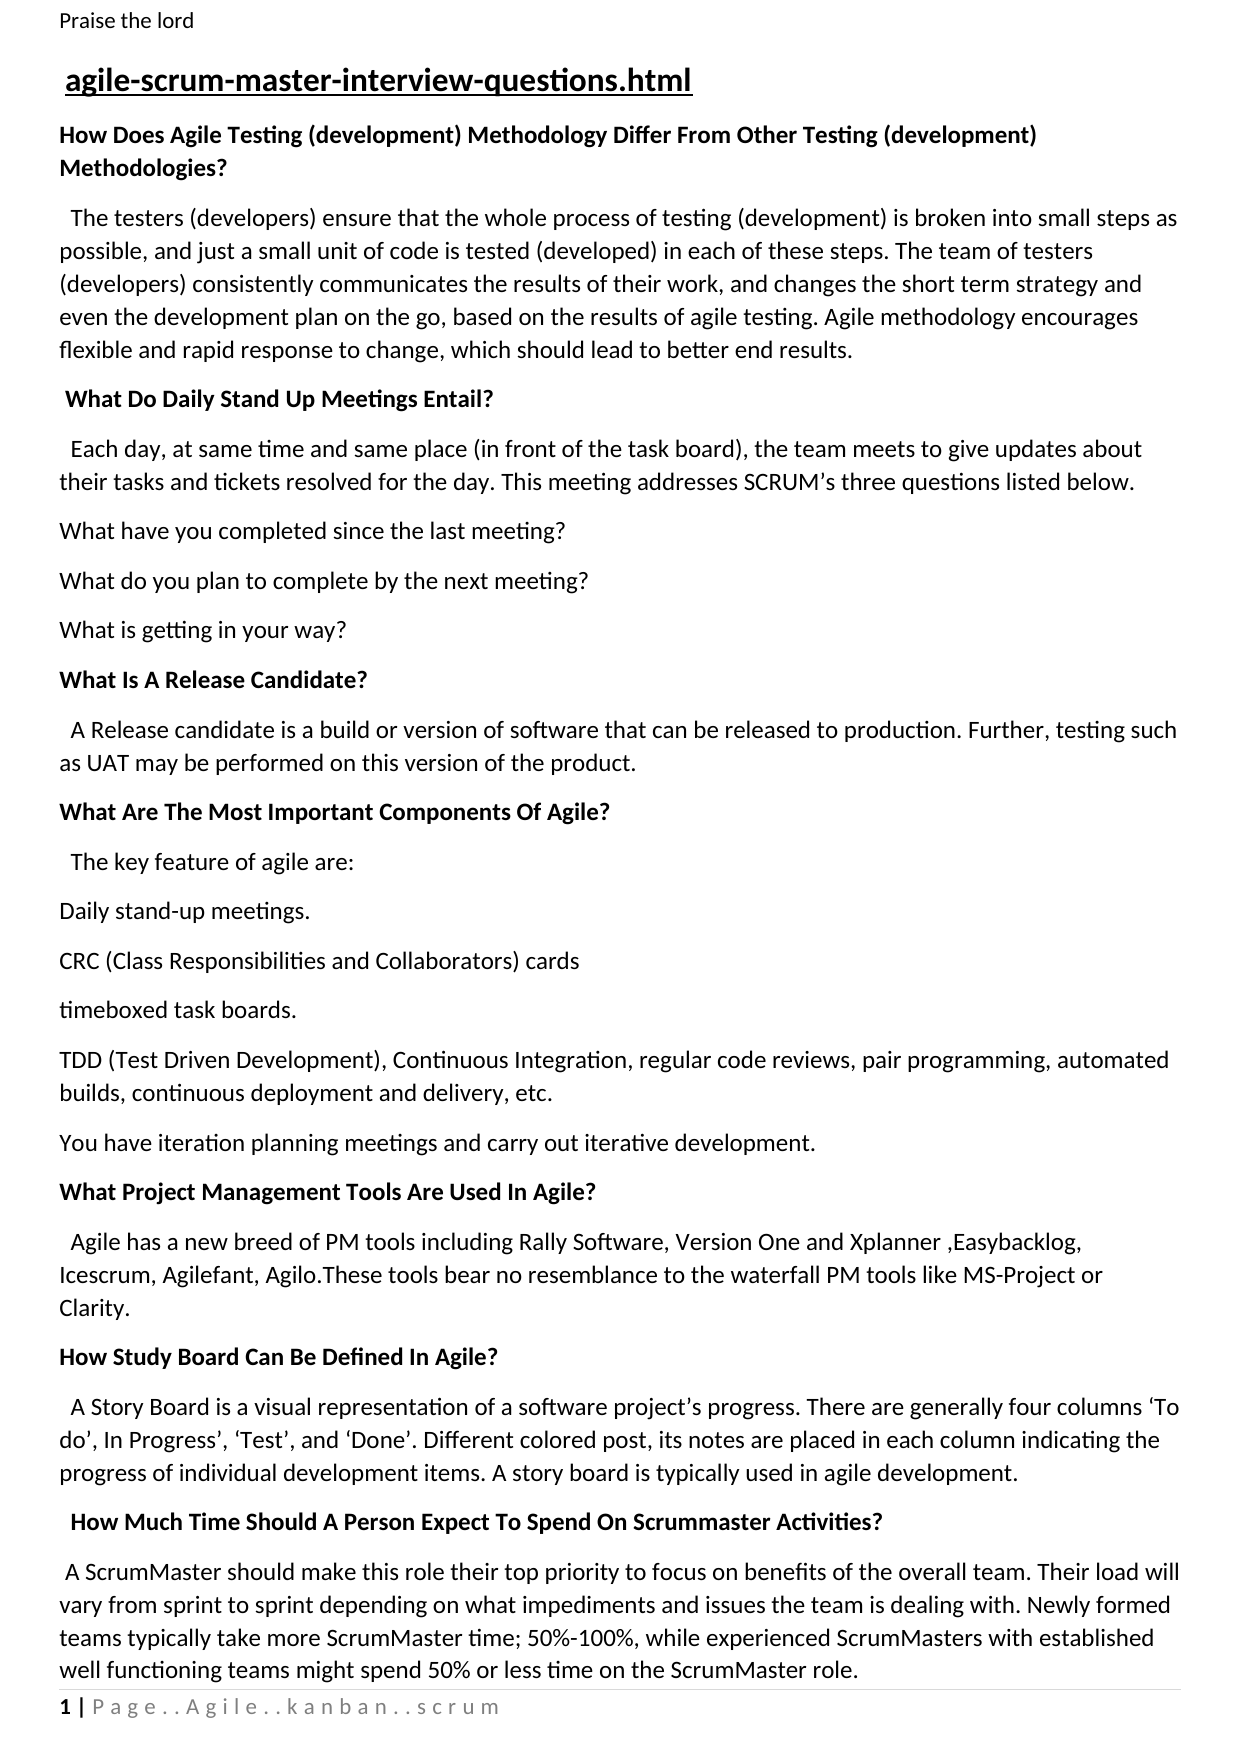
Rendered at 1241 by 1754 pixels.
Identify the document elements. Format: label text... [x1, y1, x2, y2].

text TDD (Test Driven Development), Continuous Integration, regular code reviews, pair programming, automated builds, continuous deployment and delivery, etc. [59, 1044, 1181, 1108]
text A Release candidate is a build or version of software that can be released to production. Further, testing such as UAT may be performed on this version of the product. [59, 714, 1181, 777]
text A ScrumMaster should make this role their top priority to focus on benefits of the overall team. Their load will vary from sprint to sprint depending on what impediments and issues the team is dealing with. Newly formed teams typically take more ScrumMaster time; 50%-100%, while experienced ScrumMasters with established well functioning teams might spend 50% or less time on the ScrumMaster role. [59, 1556, 1181, 1685]
text How Study Board Can Be Defined In Agile? [59, 1341, 1181, 1372]
text What is getting in your way? [59, 615, 1181, 645]
text You have iteration planning meetings and carry out iterative development. [59, 1127, 1181, 1157]
text CRC (Class Responsibilities and Collaborators) cards [59, 945, 1181, 976]
text What Are The Most Important Components Of Agile? [59, 796, 1181, 827]
text timeboxed task boards. [59, 995, 1181, 1025]
text How Much Time Should A Person Expect To Spend On Scrummaster Activities? [59, 1506, 1181, 1537]
text What Project Management Tools Are Used In Agile? [59, 1176, 1181, 1207]
text A Story Board is a visual representation of a software project’s progress. There are generally four columns ‘To do’, In Progress’, ‘Test’, and ‘Done’. Different colored post, its notes are placed in each column indicating the progress of individual development items. A story board is typically used in agile development. [59, 1391, 1181, 1487]
text What have you completed since the last meeting? [59, 516, 1181, 546]
text Agile has a new breed of PM tools including Rally Software, Version One and Xplanner ,Easybacklog, Icescrum, Agilefant, Agilo.These tools bear no resemblance to the waterfall PM tools like MS-Project or Clarity. [59, 1226, 1181, 1322]
text How Does Agile Testing (development) Methodology Differ From Other Testing (development) Methodologies? [59, 120, 1181, 183]
text The key feature of agile are: [59, 846, 1181, 876]
text What do you plan to complete by the next meeting? [59, 565, 1181, 596]
text What Is A Release Candidate? [59, 664, 1181, 695]
text The testers (developers) ensure that the whole process of testing (development) is broken into small steps as possible, and just a small unit of code is tested (developed) in each of these steps. The team of testers (developers) consistently communicates the results of their work, and changes the short term strategy and even the development plan on the go, based on the results of agile testing. Agile methodology encourages flexible and rapid response to change, which should lead to better end results. [59, 202, 1181, 364]
text Each day, at same time and same place (in front of the task board), the team meets to give updates about their tasks and tickets resolved for the day. This meeting addresses SCRUM’s three questions listed below. [59, 433, 1181, 496]
text agile-scrum-master-interview-questions.html [59, 59, 1181, 100]
text Daily stand-up meetings. [59, 896, 1181, 926]
text What Do Daily Stand Up Meetings Entail? [59, 383, 1181, 414]
